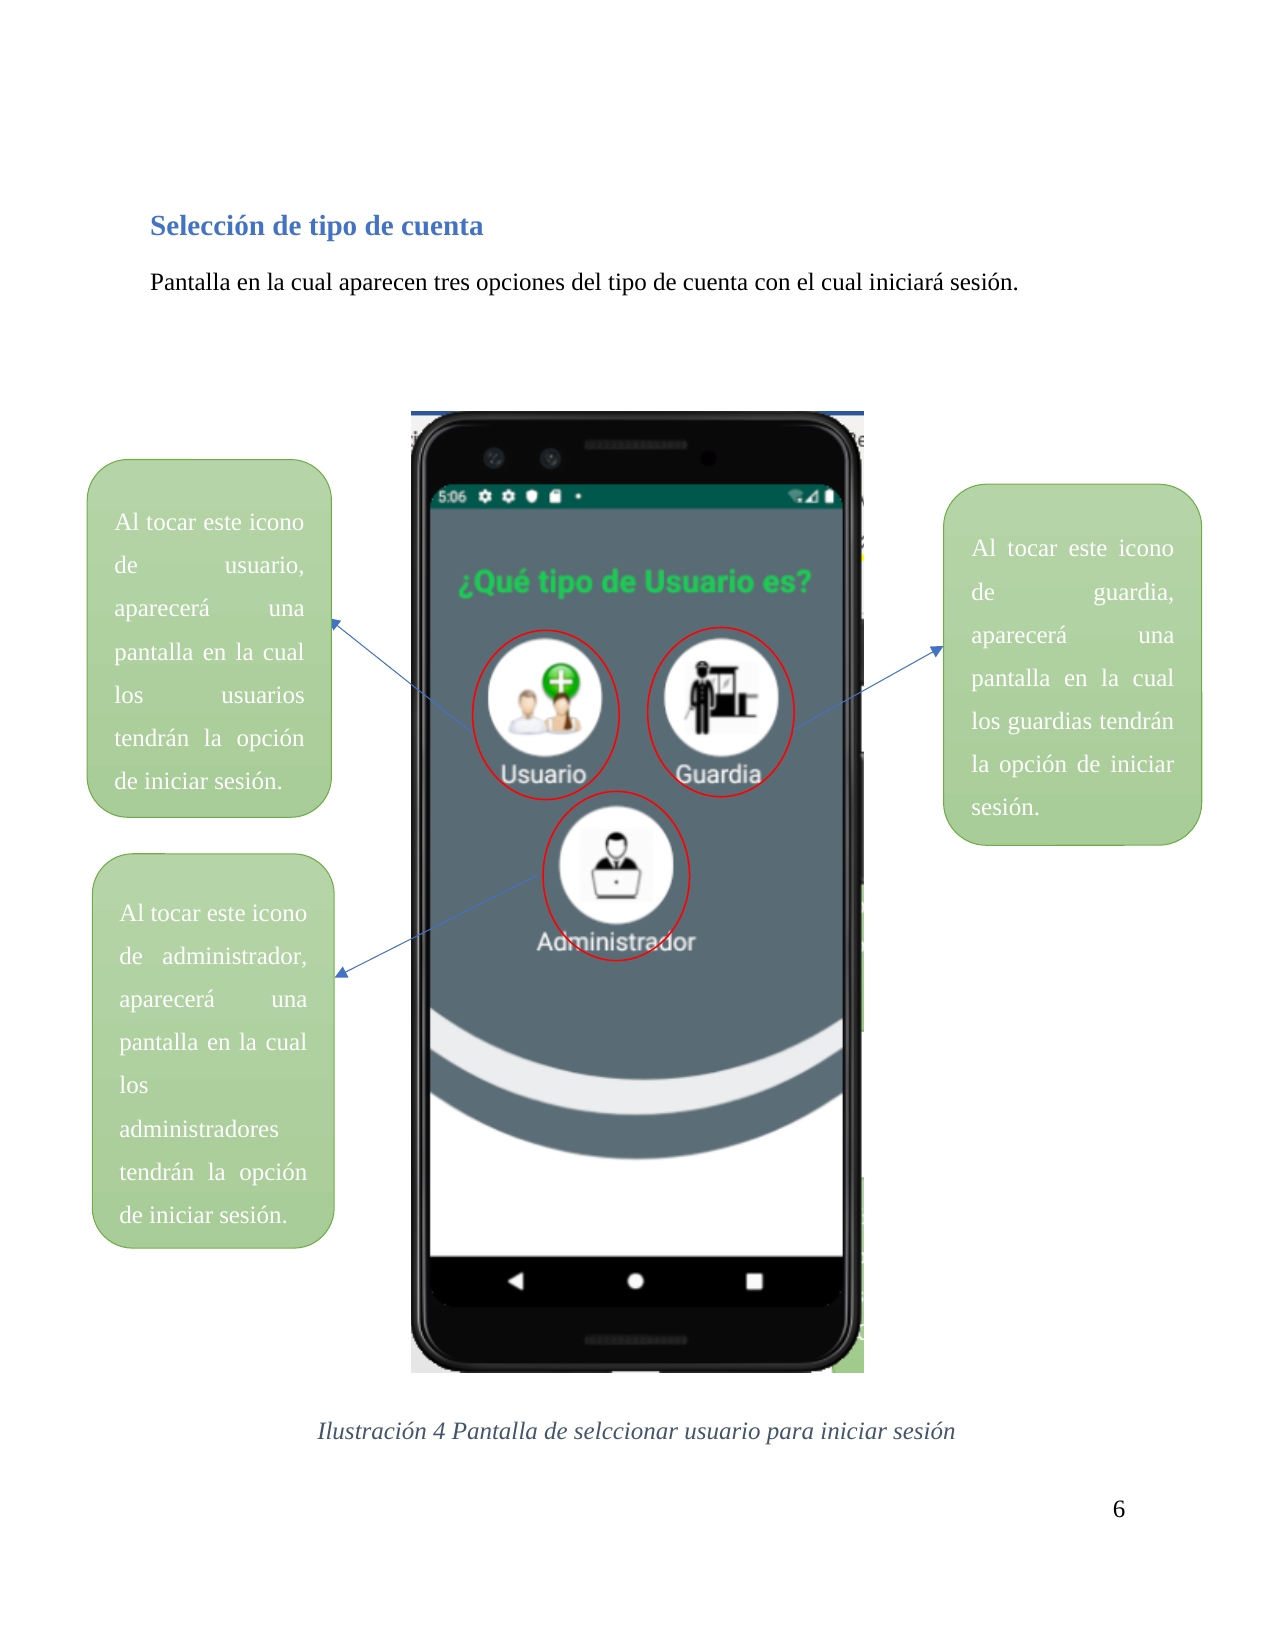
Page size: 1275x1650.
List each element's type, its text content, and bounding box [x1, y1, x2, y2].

subtitle Selección de tipo de cuenta [150, 208, 1125, 242]
picture [649, 629, 793, 795]
text Pantalla en la cual aparecen tres opciones del tipo de cuenta con el cual iniciará sesión. [150, 267, 1125, 296]
text Ilustración 4 Pantalla de selccionar usuario para iniciar sesión [150, 1416, 1125, 1445]
picture [411, 411, 864, 1373]
